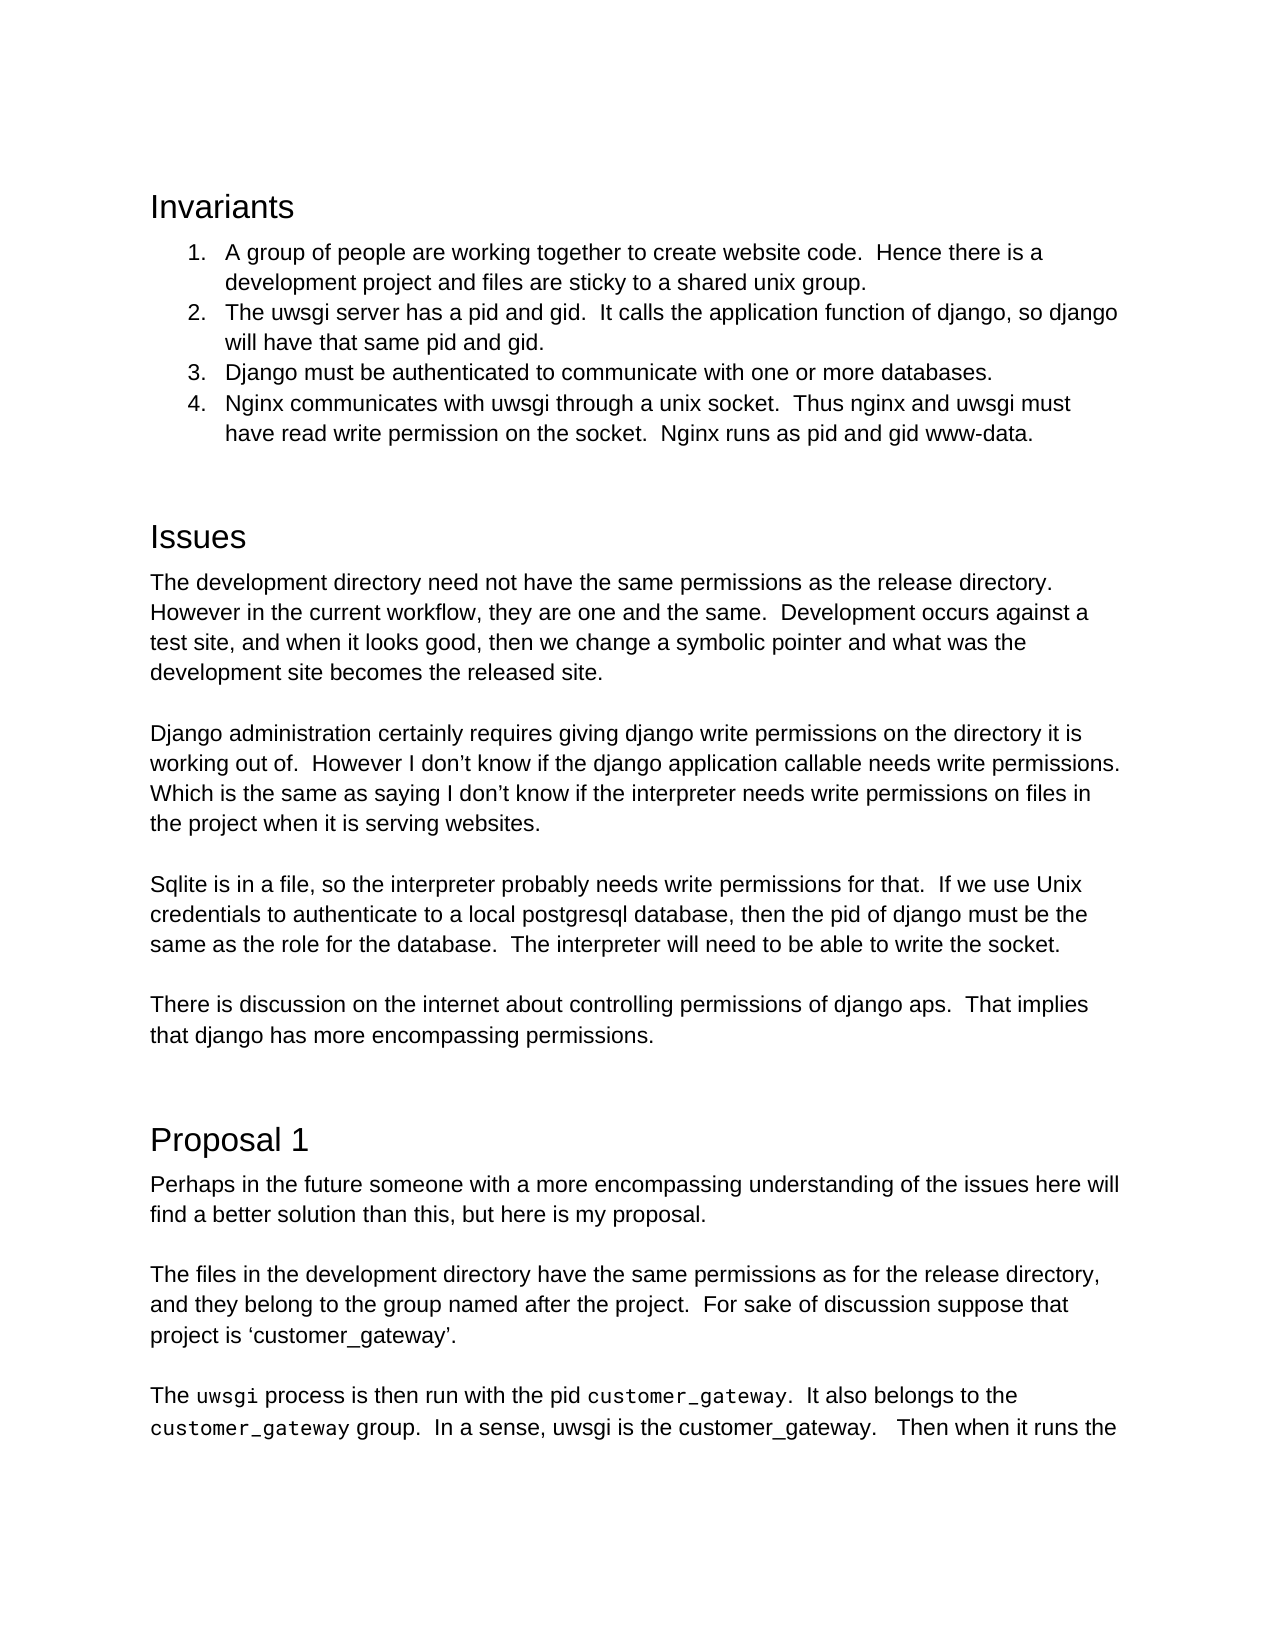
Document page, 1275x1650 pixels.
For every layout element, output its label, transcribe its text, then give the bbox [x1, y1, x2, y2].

list A group of people are working together to create website code. Hence there is a development project and files are sticky to a shared unix group. [187, 238, 1125, 295]
text Sqlite is in a file, so the interpreter probably needs write permissions for that. If we use Unix credentials to authenticate to a local postgresql database, then the pid of django must be the same as the role for the database. The interpreter will need to be able to write the socket. [150, 871, 1125, 957]
list Nginx communicates with uwsgi through a unix socket. Thus nginx and uwsgi must have read write permission on the socket. Nginx runs as pid and gid www-data. [187, 389, 1125, 446]
list The uwsgi server has a pid and gid. It calls the application function of django, so django will have that same pid and gid. [187, 299, 1125, 355]
subtitle Proposal 1 [150, 1119, 1125, 1158]
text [150, 1382, 1125, 1441]
text The files in the development directory have the same permissions as for the release directory, and they belong to the group named after the project. For sake of discussion suppose that project is ‘customer_gateway’. [150, 1261, 1125, 1348]
list Django must be authenticated to communicate with one or more databases. [187, 359, 1125, 386]
text The development directory need not have the same permissions as the release directory. However in the current workflow, they are one and the same. Development occurs against a test site, and when it looks good, then we change a symbolic pointer and what was the development site becomes the released site. [150, 568, 1125, 686]
text Django administration certainly requires giving django write permissions on the directory it is working out of. However I don’t know if the django application callable needs write permissions. Which is the same as saying I don’t know if the interpreter needs write permissions on files in the project when it is serving websites. [150, 719, 1125, 837]
subtitle Invariants [150, 187, 1125, 226]
text There is discussion on the internet about controlling permissions of django aps. That implies that django has more encompassing permissions. [150, 991, 1125, 1048]
text Perhaps in the future someone with a more encompassing understanding of the issues here will find a better solution than this, but here is my proposal. [150, 1171, 1125, 1227]
subtitle Issues [150, 518, 1125, 556]
